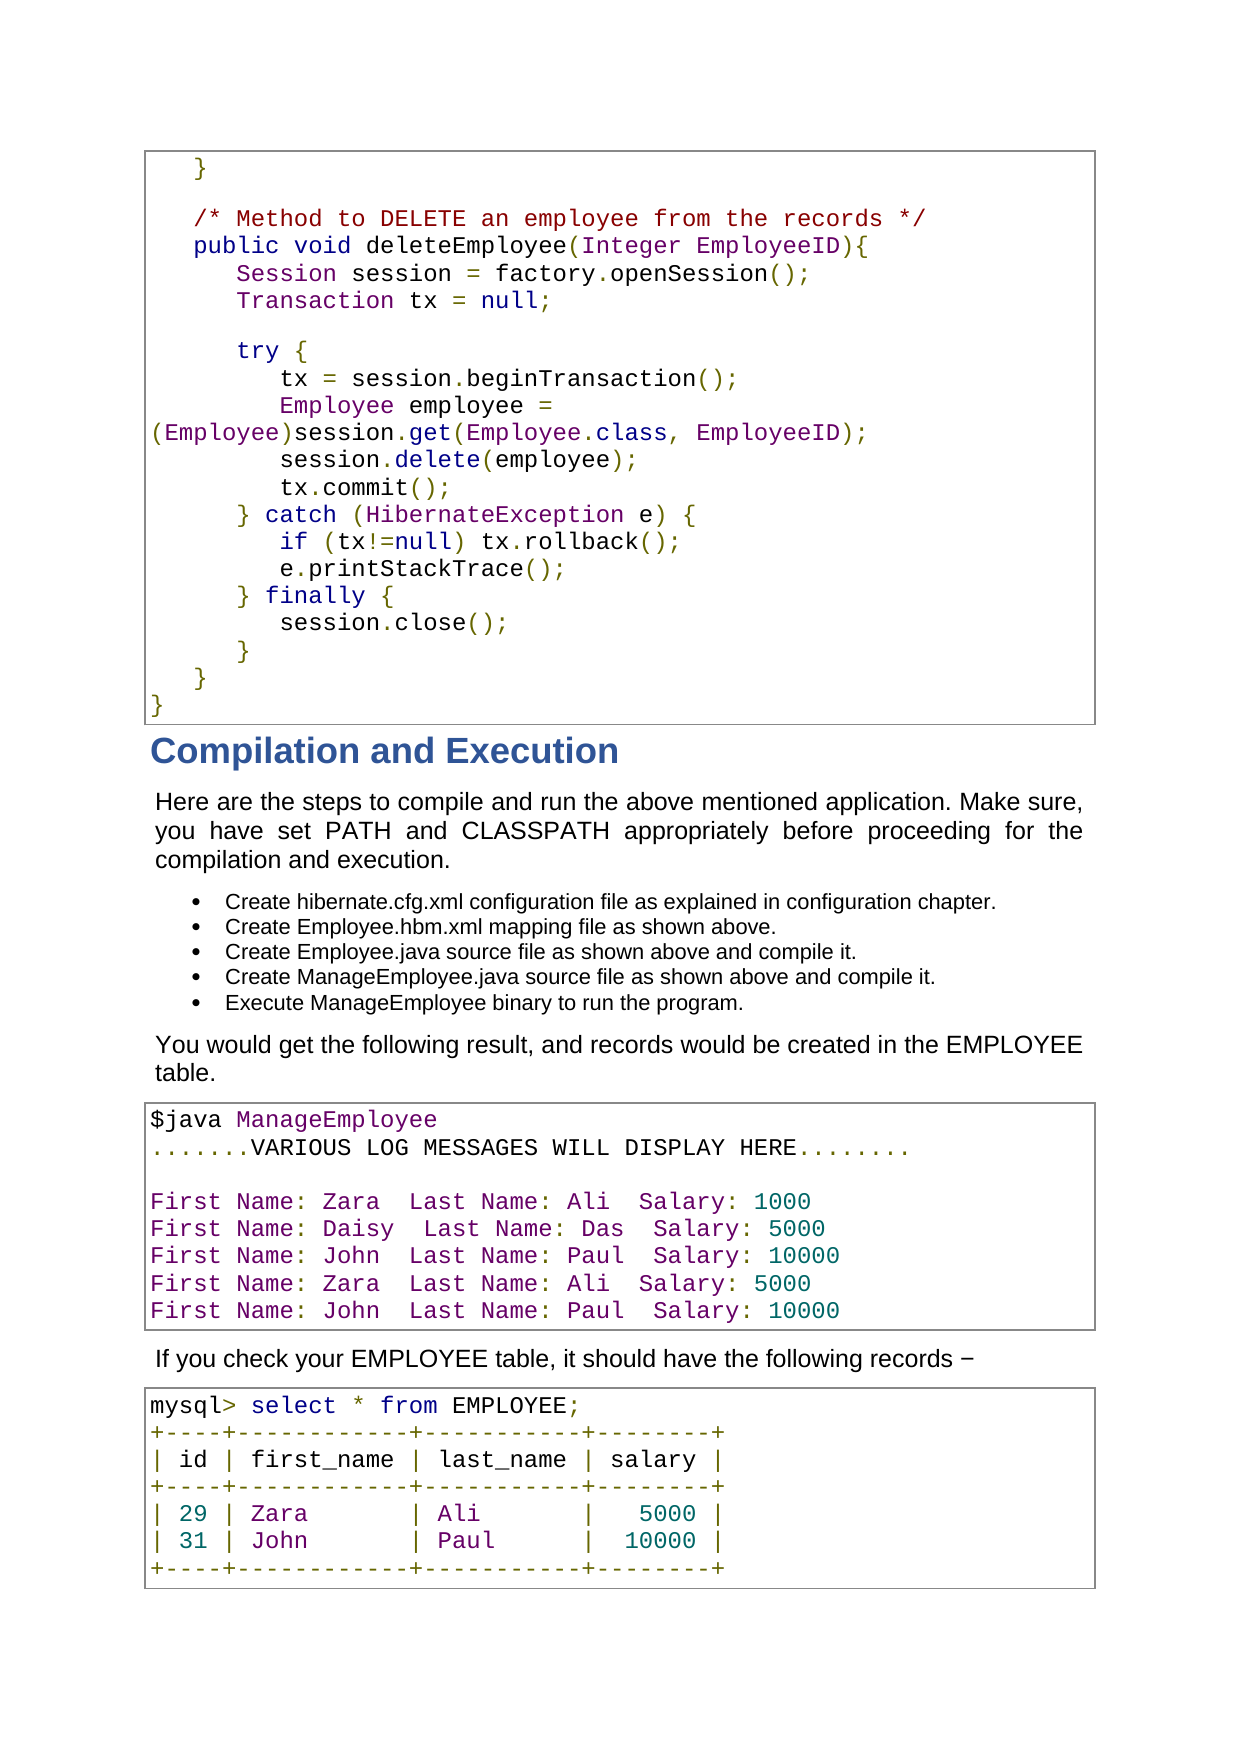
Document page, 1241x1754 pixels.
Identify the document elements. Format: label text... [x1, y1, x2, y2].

text First Name: Daisy Last Name: Das Salary: 5000 [150, 1217, 1090, 1244]
text First Name: Zara Last Name: Ali Salary: 1000 [150, 1189, 1090, 1217]
text tx.commit(); [150, 475, 1090, 502]
list Create Employee.java source file as shown above and compile it. [192, 939, 1085, 964]
text } catch (HibernateException e) { [150, 502, 1090, 529]
text Session session = factory.openSession(); [150, 261, 1090, 288]
text First Name: John Last Name: Paul Salary: 10000 [146, 1292, 1094, 1329]
text First Name: Zara Last Name: Ali Salary: 5000 [150, 1271, 1090, 1292]
text session.delete(employee); [150, 448, 1090, 475]
text session.close(); [150, 611, 1090, 638]
text } [146, 687, 1094, 724]
text +----+------------+-----------+--------+ [150, 1474, 1090, 1502]
text } finally { [150, 584, 1090, 611]
list Execute ManageEmployee binary to run the program. [192, 989, 1085, 1014]
list Create hibernate.cfg.xml configuration file as explained in configuration chapter. [192, 888, 1085, 914]
subtitle Compilation and Execution [150, 729, 1090, 771]
text $java ManageEmployee [146, 1104, 1094, 1135]
text | 29 | Zara | Ali | 5000 | [150, 1502, 1090, 1529]
text e.printStackTrace(); [150, 556, 1090, 584]
text public void deleteEmployee(Integer EmployeeID){ [150, 234, 1090, 261]
list Create ManageEmployee.java source file as shown above and compile it. [192, 964, 1085, 989]
text | id | first_name | last_name | salary | [150, 1447, 1090, 1474]
text First Name: John Last Name: Paul Salary: 10000 [150, 1244, 1090, 1271]
text tx = session.beginTransaction(); [150, 366, 1090, 393]
text If you check your EMPLOYEE table, it should have the following records − [155, 1343, 1085, 1372]
text /* Method to DELETE an employee from the records */ [150, 207, 1090, 234]
list Create Employee.hbm.xml mapping file as shown above. [192, 914, 1085, 939]
text } [146, 152, 1094, 183]
text Transaction tx = null; [150, 288, 1090, 315]
text Here are the steps to compile and run the above mentioned application. Make sure, you have set PATH and CLASSPATH appropriately before proceeding for the compilation and execution. [155, 787, 1085, 873]
text You would get the following result, and records would be created in the EMPLOYEE table. [155, 1029, 1085, 1087]
text .......VARIOUS LOG MESSAGES WILL DISPLAY HERE........ [150, 1135, 1090, 1162]
text } [150, 638, 1090, 665]
text | 31 | John | Paul | 10000 | [150, 1529, 1090, 1550]
text +----+------------+-----------+--------+ [150, 1420, 1090, 1447]
text Employee employee = (Employee)session.get(Employee.class, EmployeeID); [150, 393, 1090, 448]
text mysql> select * from EMPLOYEE; [146, 1389, 1094, 1420]
text +----+------------+-----------+--------+ [146, 1550, 1094, 1588]
text } [150, 665, 1090, 687]
text try { [150, 339, 1090, 366]
text if (tx!=null) tx.rollback(); [150, 529, 1090, 556]
